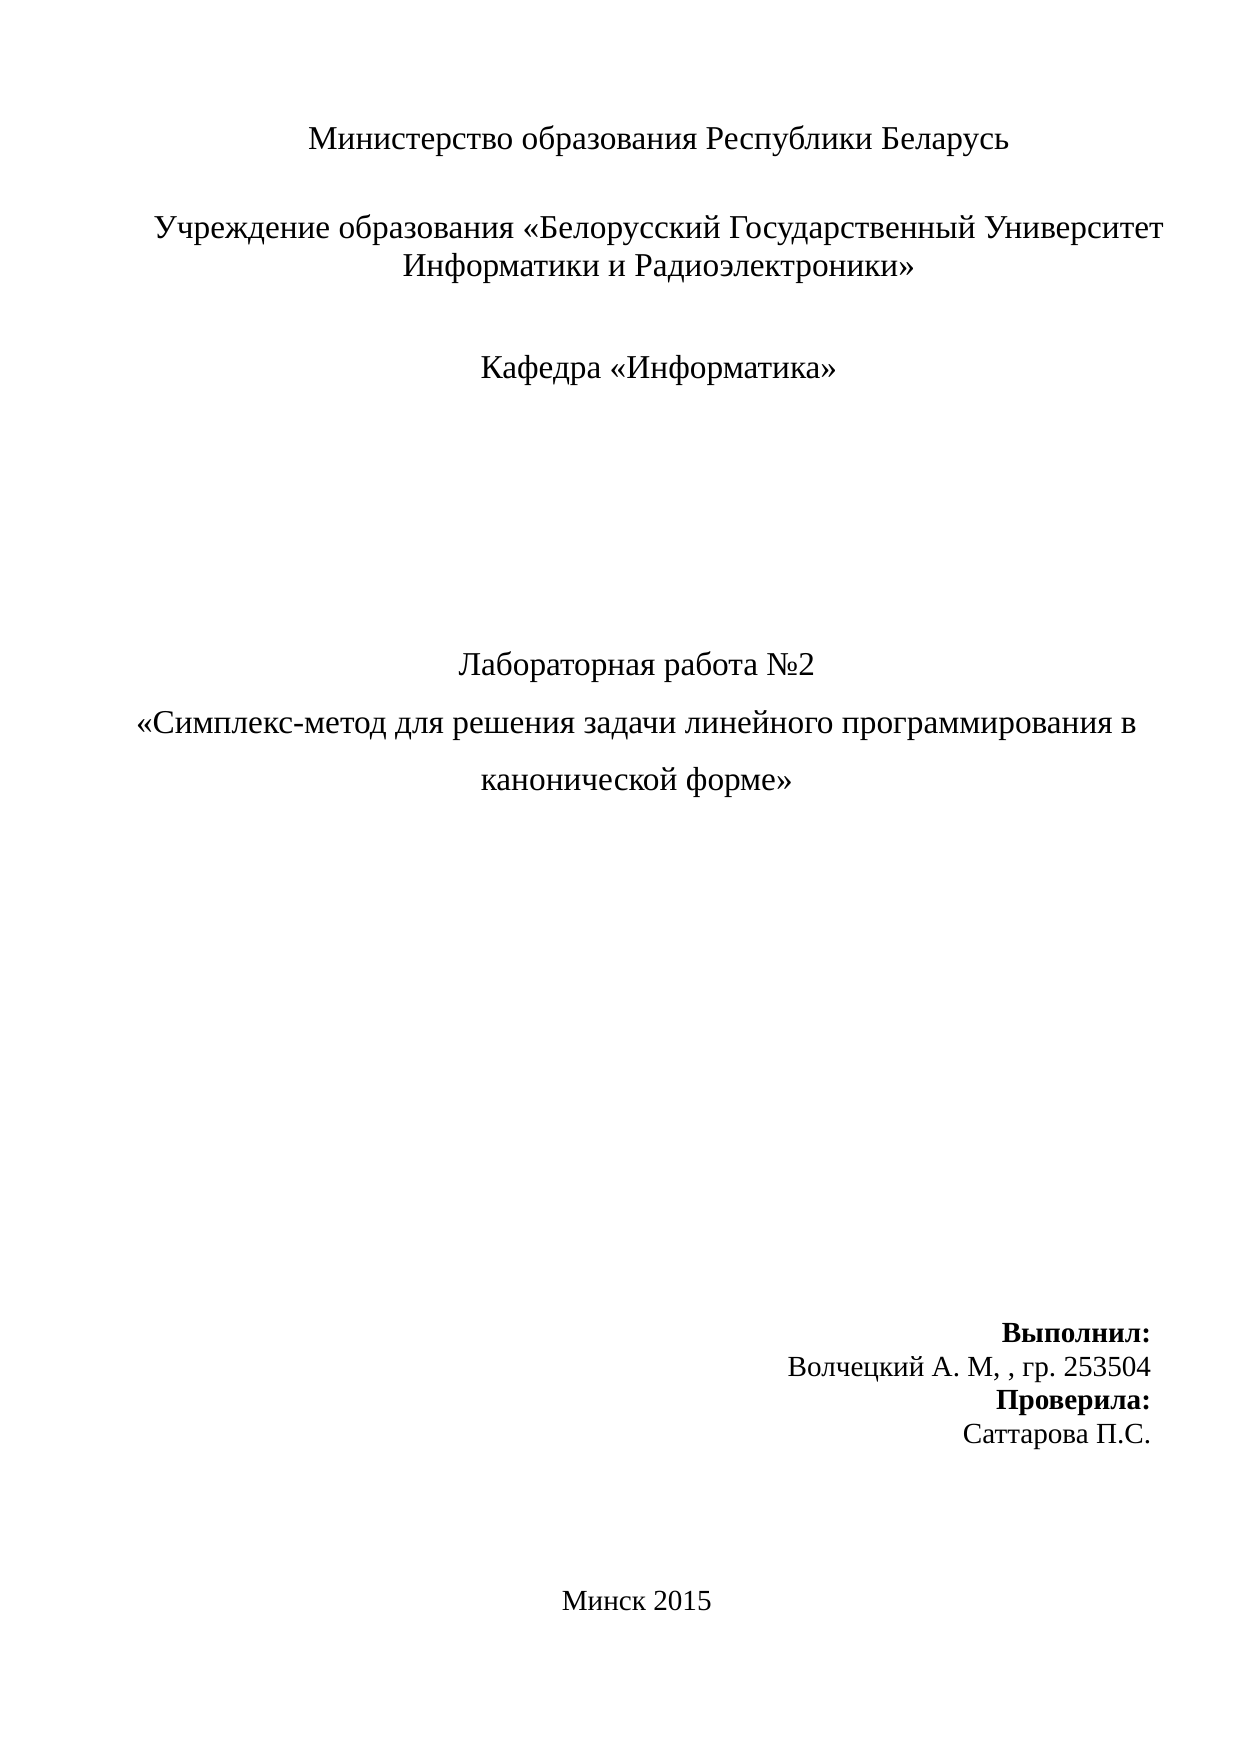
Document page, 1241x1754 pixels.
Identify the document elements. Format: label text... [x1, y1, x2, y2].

text Лабораторная работа №2 [122, 644, 1151, 683]
text Волчецкий А. М, , гр. 253504 [122, 1349, 1151, 1382]
text Министерство образования Республики Беларусь [122, 118, 1195, 156]
text Выполнил: [122, 1315, 1151, 1349]
text Минск 2015 [122, 1583, 1151, 1617]
text «Симплекс-метод для решения задачи линейного программирования в канонической форме» [122, 702, 1151, 798]
text Учреждение образования «Белорусский Государственный Университет Информатики и Радиоэлектроники» [122, 207, 1195, 284]
text Саттарова П.С. [122, 1416, 1151, 1449]
text Кафедра «Информатика» [122, 347, 1195, 386]
text Проверила: [122, 1382, 1151, 1416]
